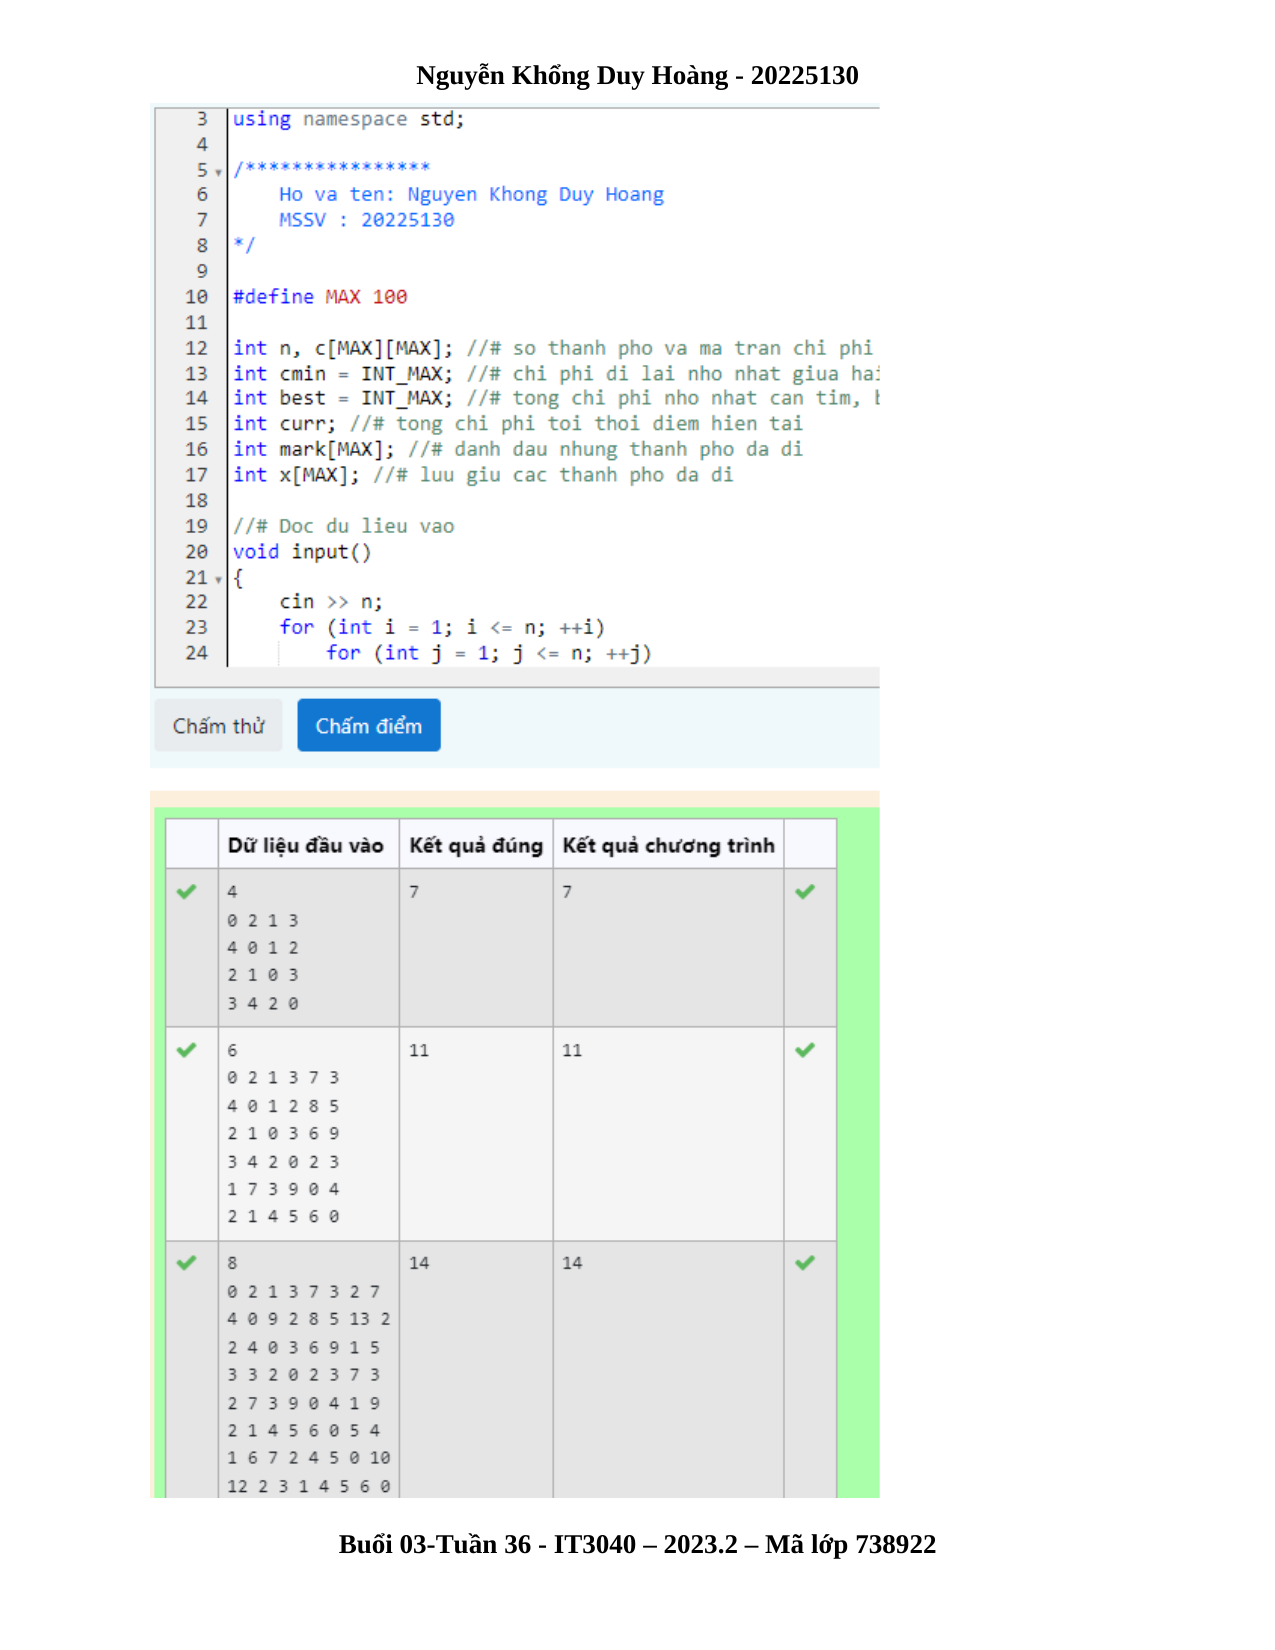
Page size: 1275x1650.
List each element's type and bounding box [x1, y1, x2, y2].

picture [150, 103, 880, 1498]
